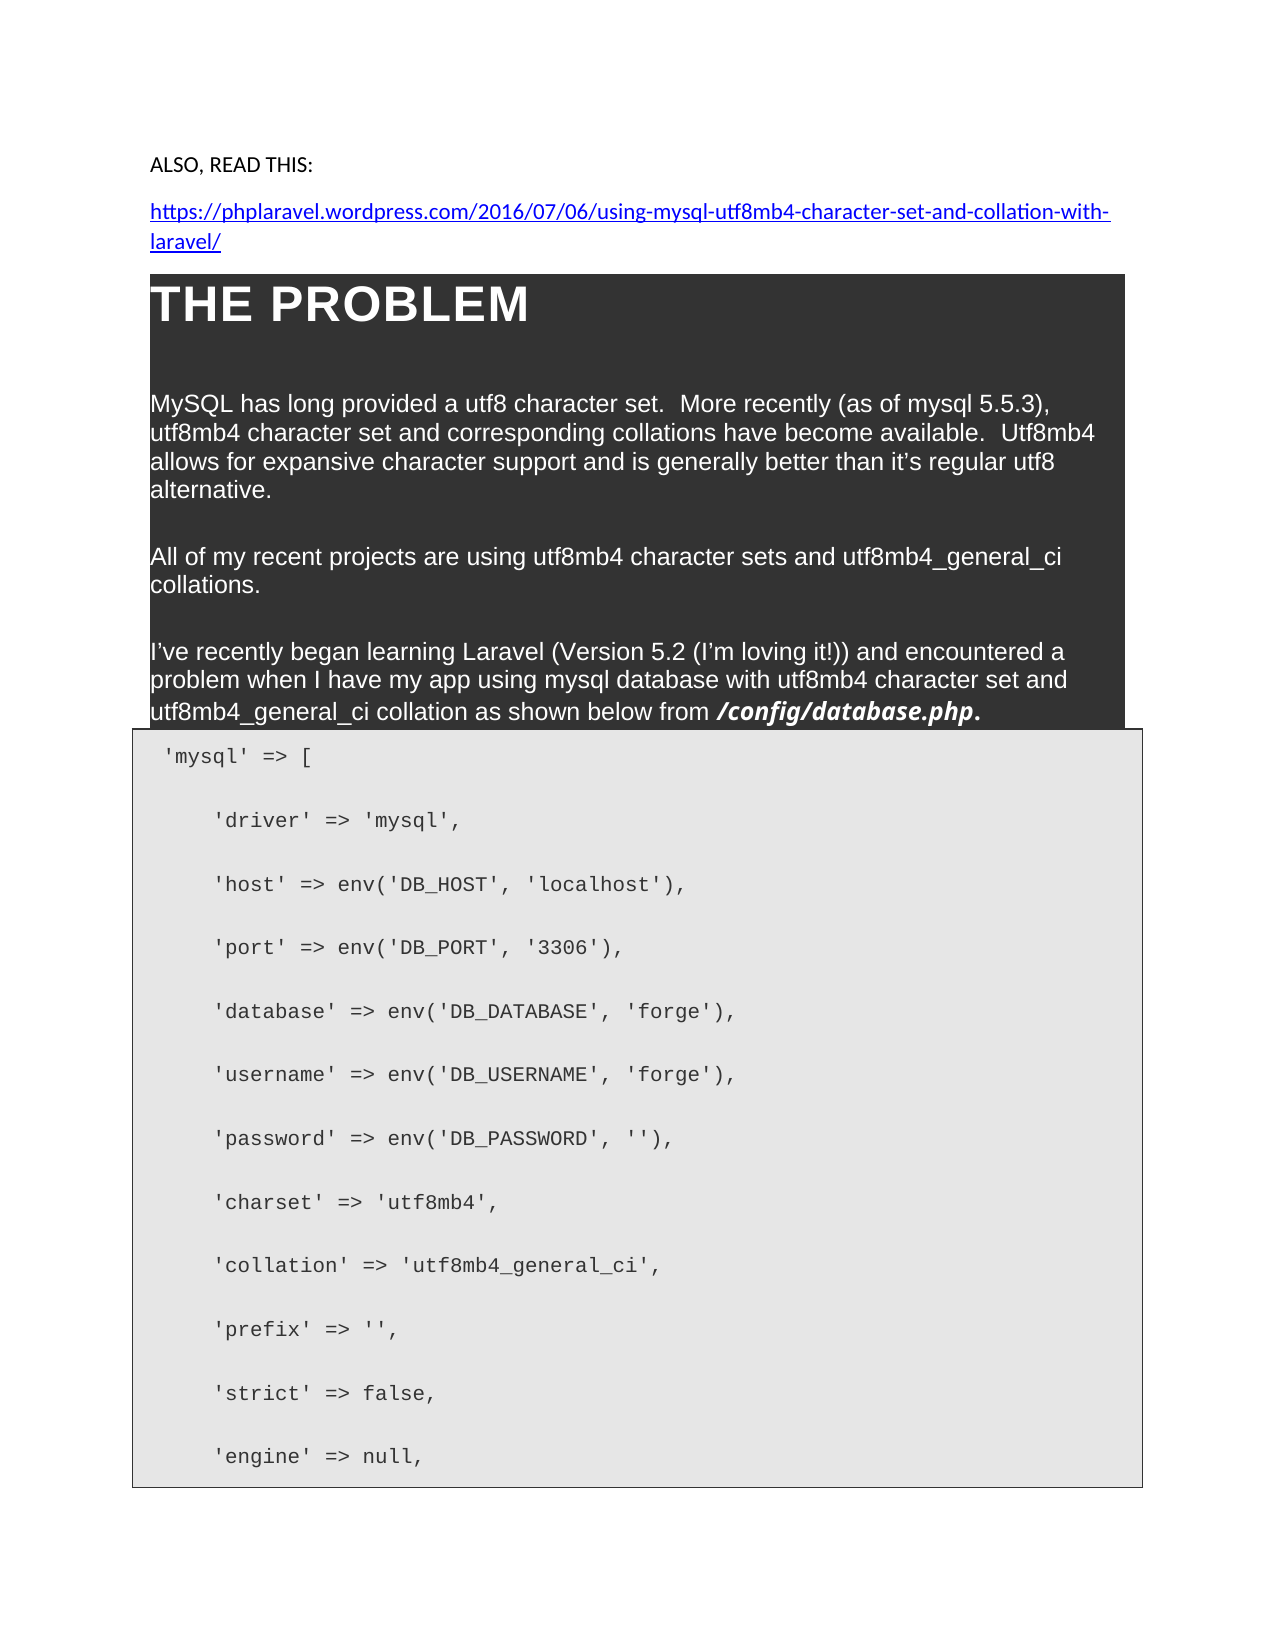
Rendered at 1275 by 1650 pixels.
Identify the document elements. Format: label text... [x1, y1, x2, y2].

text 'engine' => null, [133, 1428, 1142, 1487]
text 'collation' => 'utf8mb4_general_ci', [133, 1237, 1142, 1279]
text 'strict' => false, [133, 1364, 1142, 1406]
text 'charset' => 'utf8mb4', [133, 1173, 1142, 1215]
text THE PROBLEM [150, 274, 1125, 331]
text 'username' => env('DB_USERNAME', 'forge'), [133, 1046, 1142, 1088]
text 'database' => env('DB_DATABASE', 'forge'), [133, 983, 1142, 1024]
text 'mysql' => [ [133, 730, 1142, 770]
text 'port' => env('DB_PORT', '3306'), [133, 919, 1142, 961]
text 'driver' => 'mysql', [133, 792, 1142, 833]
text All of my recent projects are using utf8mb4 character sets and utf8mb4_general_ci collations. [150, 541, 1125, 599]
text ALSO, READ THIS: [150, 150, 1125, 178]
text 'password' => env('DB_PASSWORD', ''), [133, 1110, 1142, 1152]
text I’ve recently began learning Laravel (Version 5.2 (I’m loving it!)) and encountered a problem when I have my app using mysql database with utf8mb4 character set and utf8mb4_general_ci collation as shown below from /config/database.php. [150, 636, 1125, 728]
text https://phplaravel.wordpress.com/2016/07/06/using-mysql-utf8mb4-character-set-and-collation-with-laravel/ [150, 197, 1125, 255]
text 'host' => env('DB_HOST', 'localhost'), [133, 855, 1142, 897]
text MySQL has long provided a utf8 character set. More recently (as of mysql 5.5.3), utf8mb4 character set and corresponding collations have become available. Utf8mb4 allows for expansive character support and is generally better than it’s regular utf8 alternative. [150, 389, 1125, 504]
text 'prefix' => '', [133, 1301, 1142, 1343]
